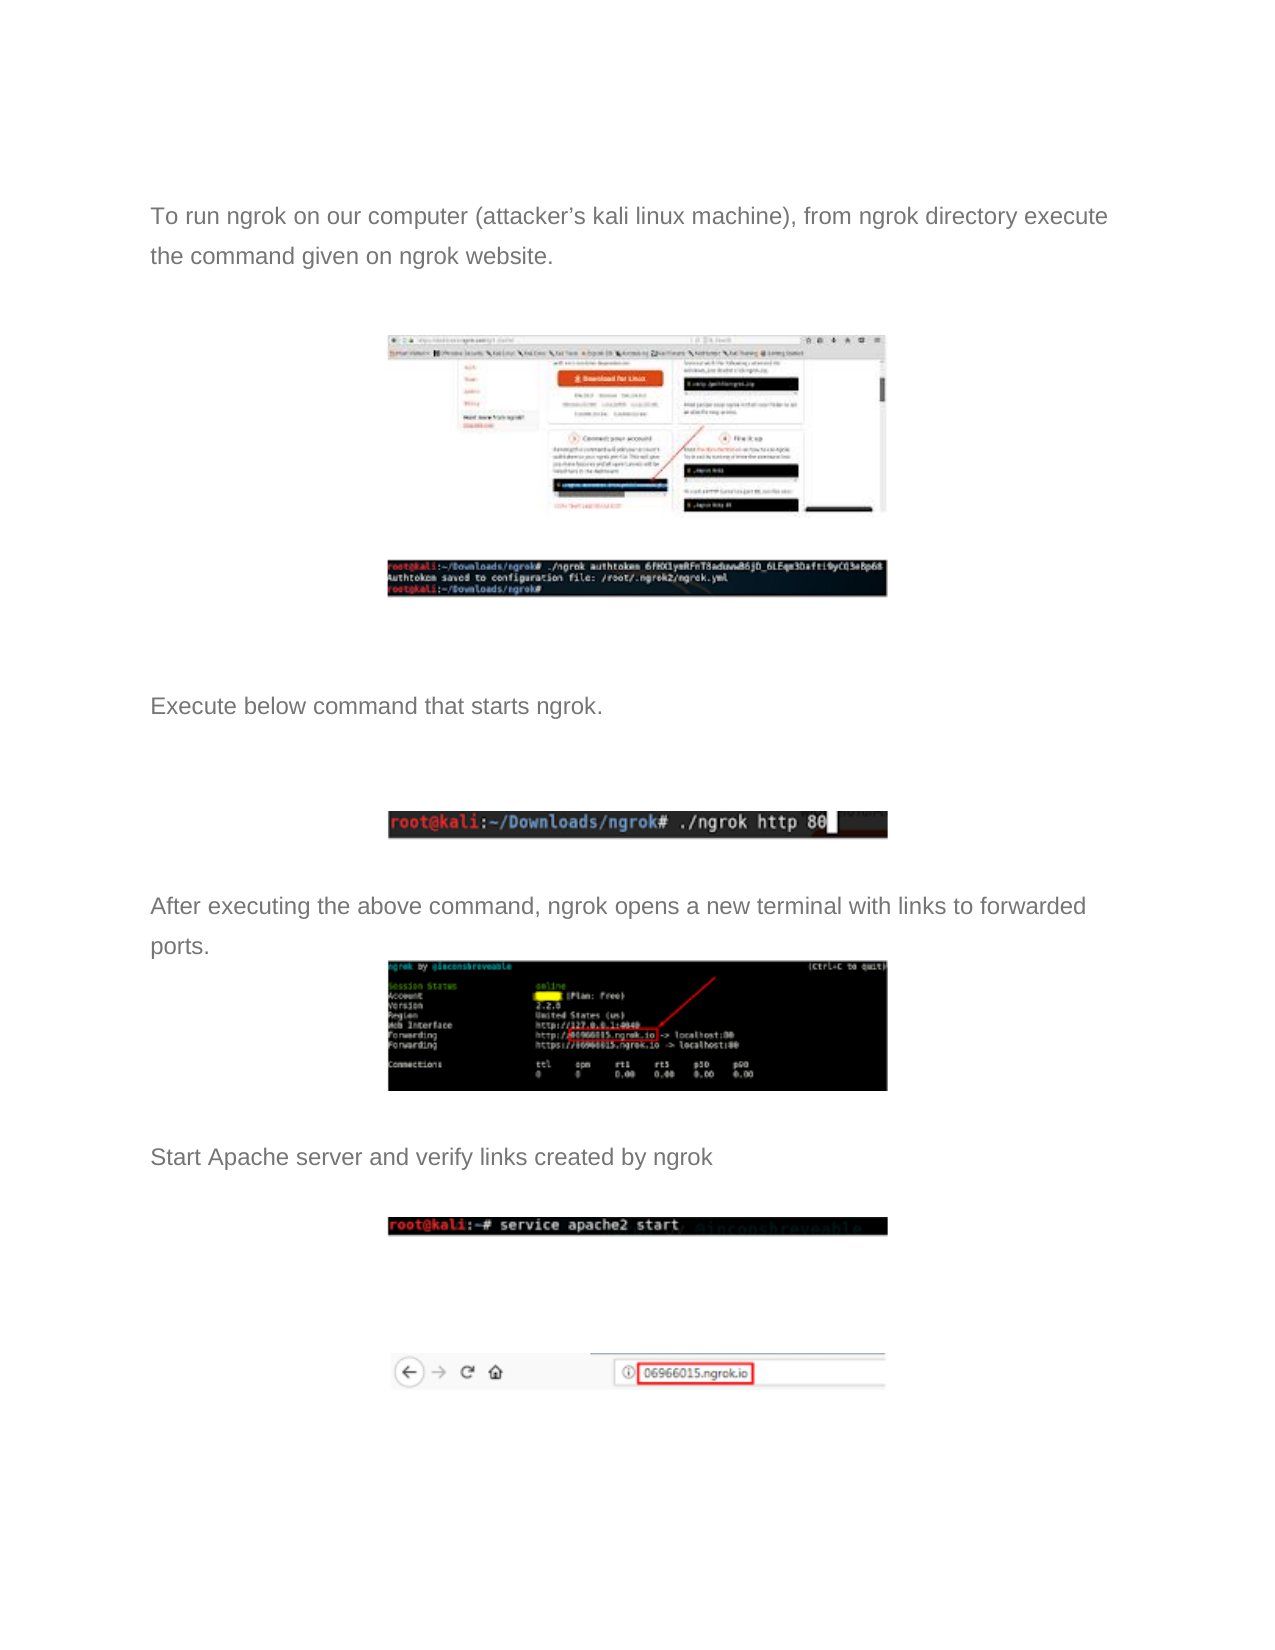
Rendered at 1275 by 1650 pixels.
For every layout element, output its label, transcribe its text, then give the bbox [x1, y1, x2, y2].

text Start Apache server and verify links created by ngrok [150, 1143, 1117, 1171]
picture [387, 1353, 888, 1390]
text After executing the above command, ngrok opens a new terminal with links to forwarded ports. [150, 892, 1089, 959]
picture [387, 1217, 888, 1237]
text Execute below command that starts ngrok. [150, 692, 1117, 719]
picture [387, 559, 888, 599]
picture [387, 959, 888, 1091]
text To run ngrok on our computer (attacker’s kali linux machine), from ngrok directory execute [150, 202, 1117, 229]
picture [387, 811, 888, 840]
picture [387, 335, 888, 518]
text the command given on ngrok website. [150, 242, 1117, 269]
